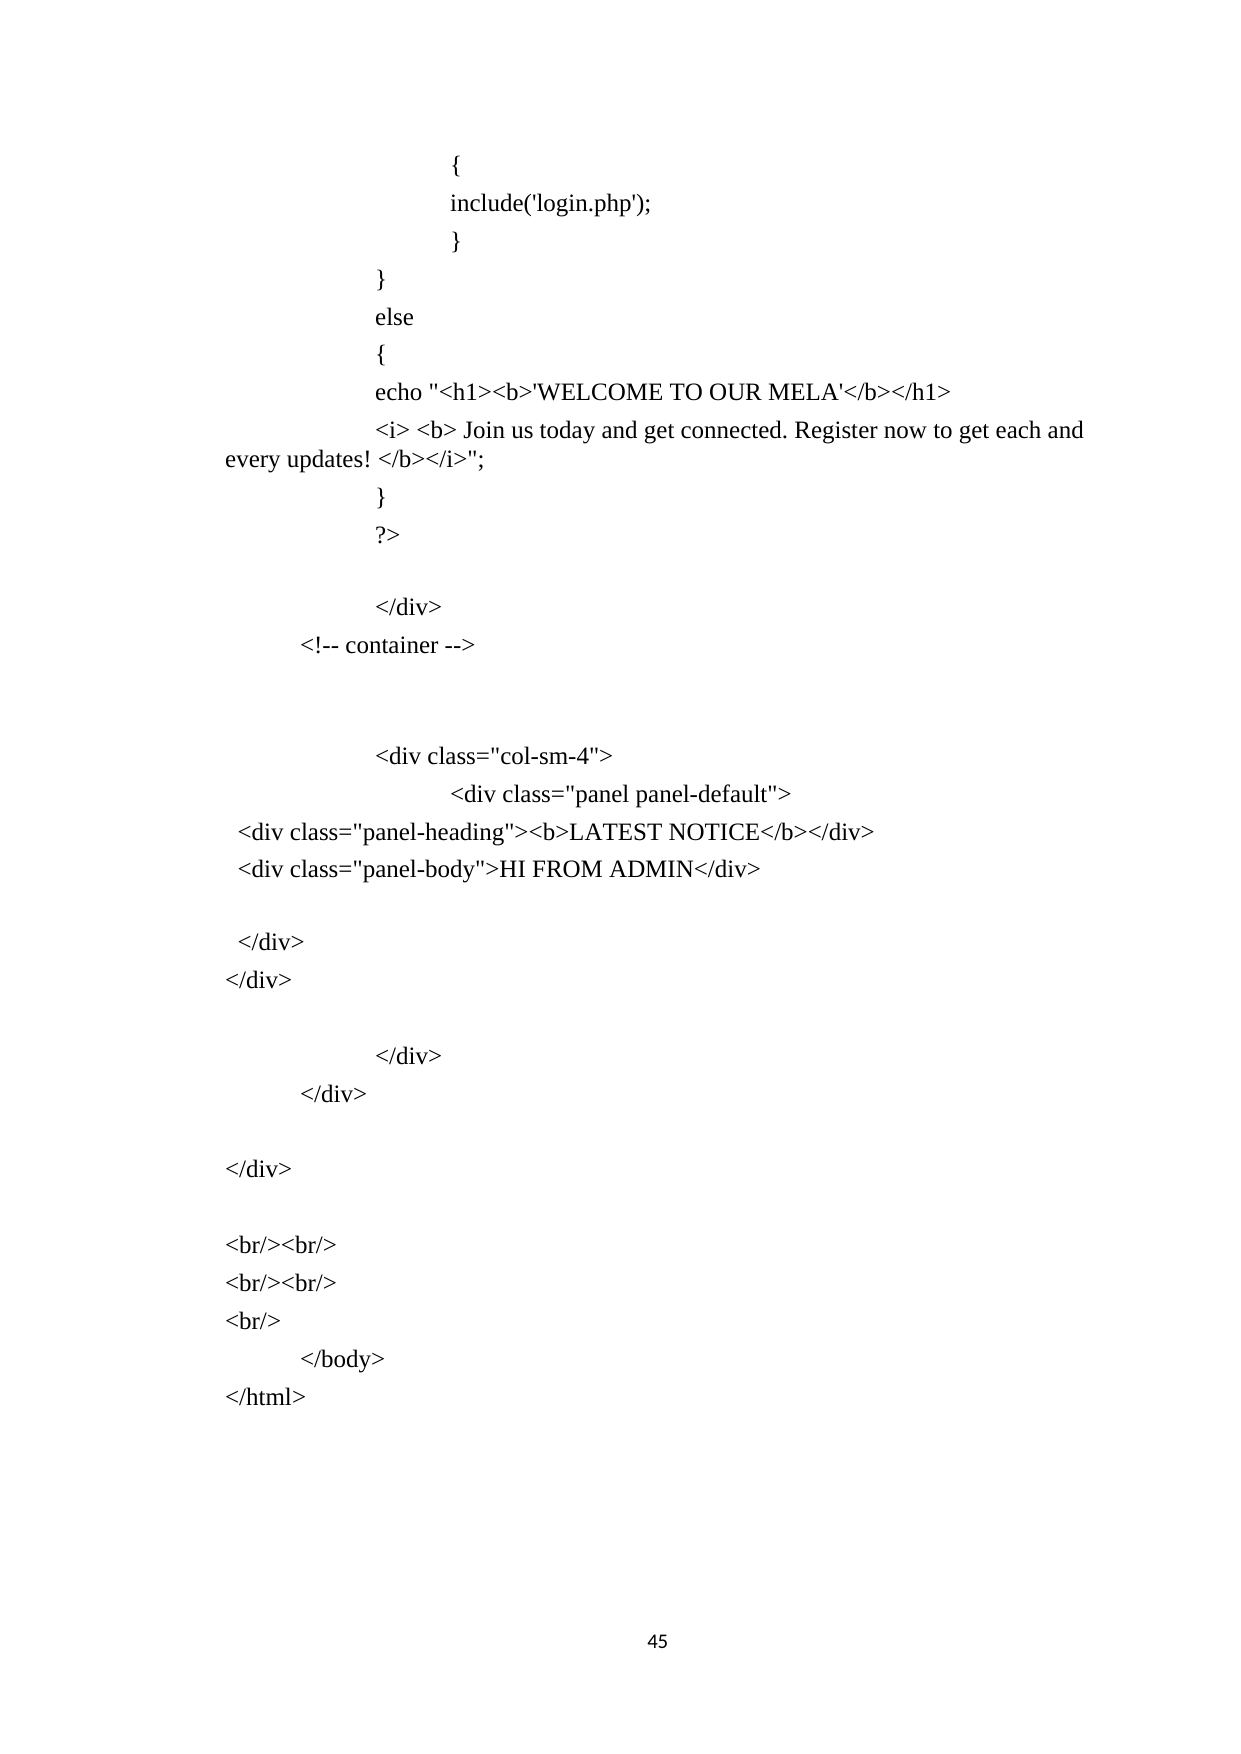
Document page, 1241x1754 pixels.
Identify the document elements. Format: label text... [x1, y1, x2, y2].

text </div> [225, 592, 1090, 621]
text </body> [225, 1344, 1090, 1373]
text } [225, 482, 1090, 511]
text <i> <b> Join us today and get connected. Register now to get each and every updates! </b></i>"; [225, 415, 1090, 473]
text echo "<h1><b>'WELCOME TO OUR MELA'</b></h1> [225, 377, 1090, 406]
text <div class="panel-heading"><b>LATEST NOTICE</b></div> [225, 817, 1090, 845]
text <div class="panel-body">HI FROM ADMIN</div> [225, 854, 1090, 883]
text <br/> [225, 1306, 1090, 1335]
text } [225, 264, 1090, 292]
text else [225, 302, 1090, 330]
text </div> [225, 1041, 1090, 1069]
text <!-- container --> [225, 630, 1090, 659]
text ?> [225, 520, 1090, 549]
text { [225, 150, 1090, 179]
text <br/><br/> [225, 1268, 1090, 1297]
text </div> [225, 927, 1090, 956]
text <br/><br/> [225, 1230, 1090, 1259]
text include('login.php'); [225, 188, 1090, 217]
text <div class="panel panel-default"> [225, 779, 1090, 807]
text </div> [225, 1079, 1090, 1107]
text </html> [225, 1382, 1090, 1411]
text </div> [225, 1154, 1090, 1183]
text <div class="col-sm-4"> [225, 741, 1090, 769]
text { [225, 339, 1090, 368]
text } [225, 226, 1090, 254]
text </div> [225, 965, 1090, 994]
